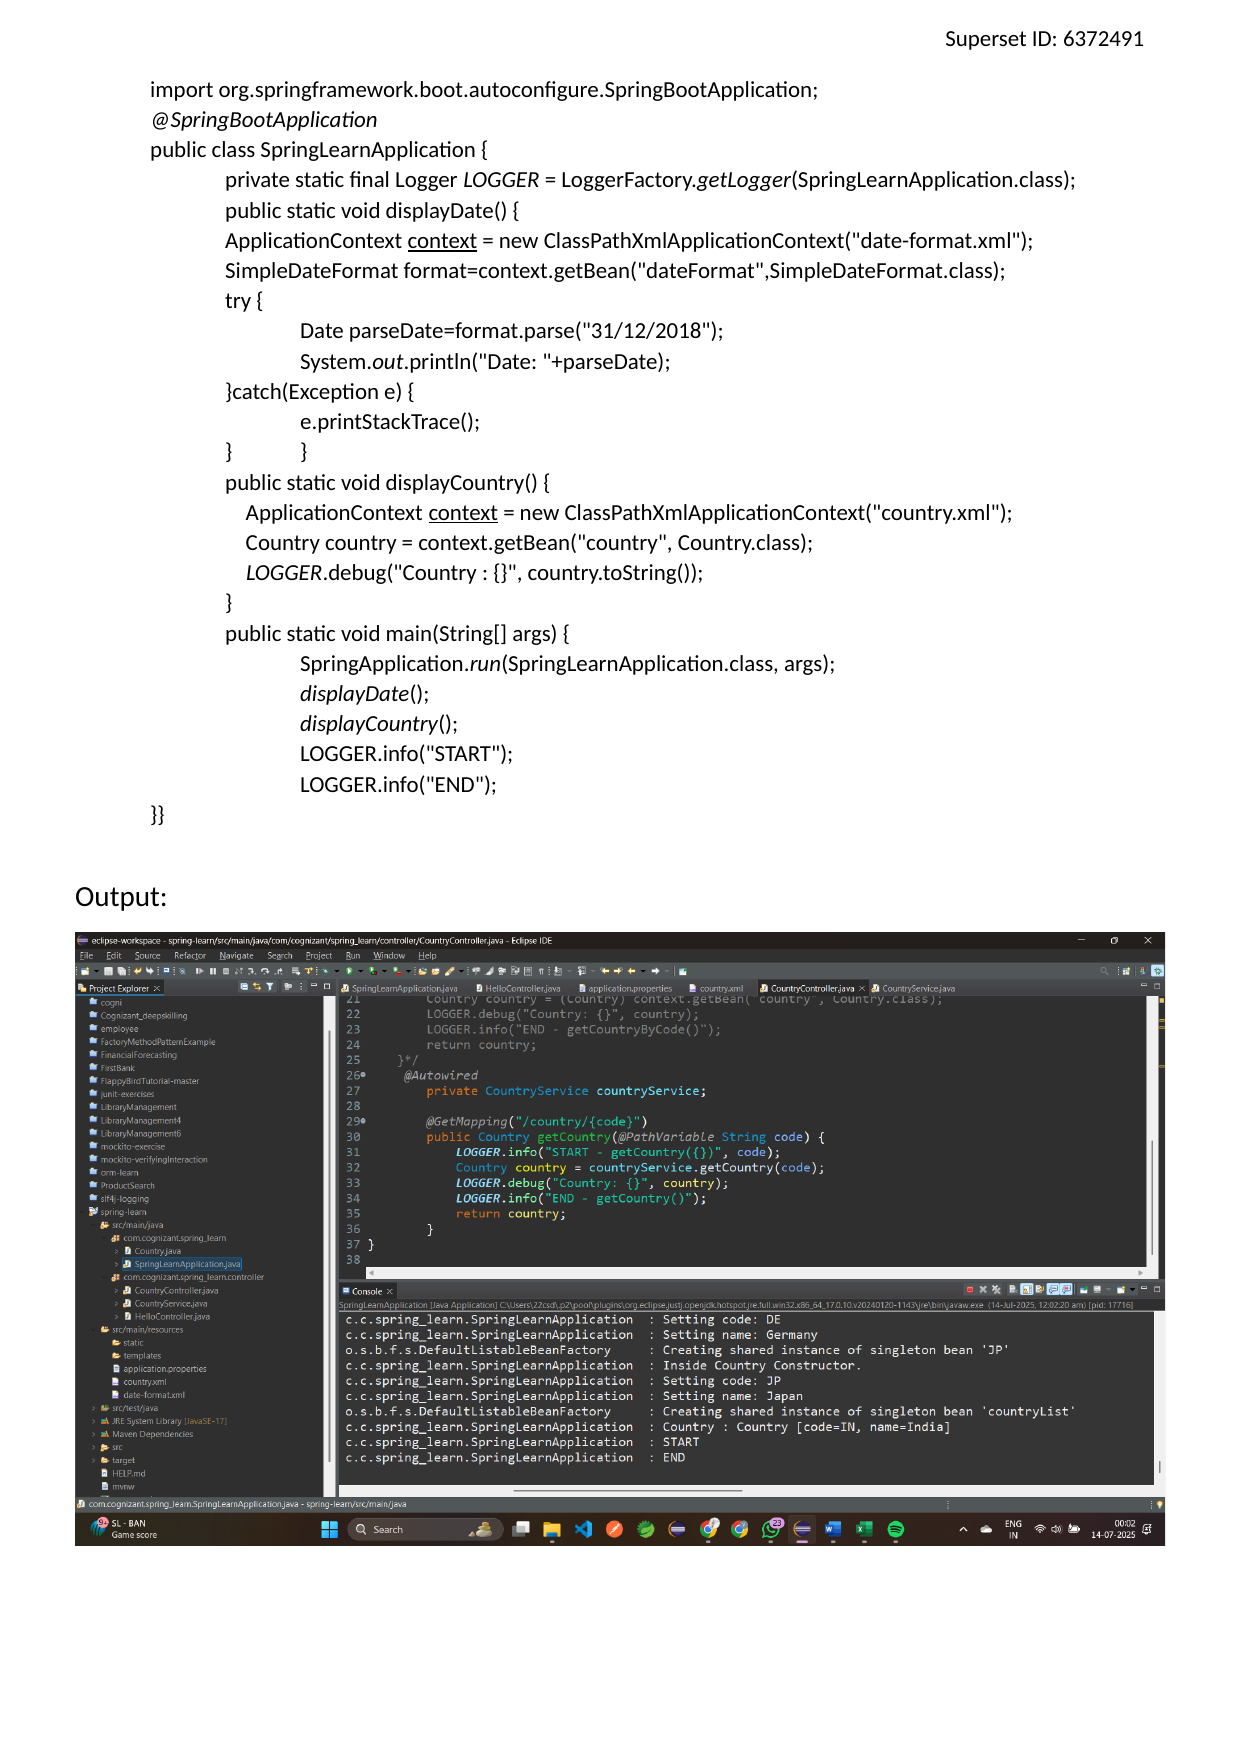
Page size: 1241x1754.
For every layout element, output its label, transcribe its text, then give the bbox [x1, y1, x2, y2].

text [75, 75, 1165, 828]
picture [75, 932, 1166, 1546]
text Output: [75, 847, 1165, 913]
